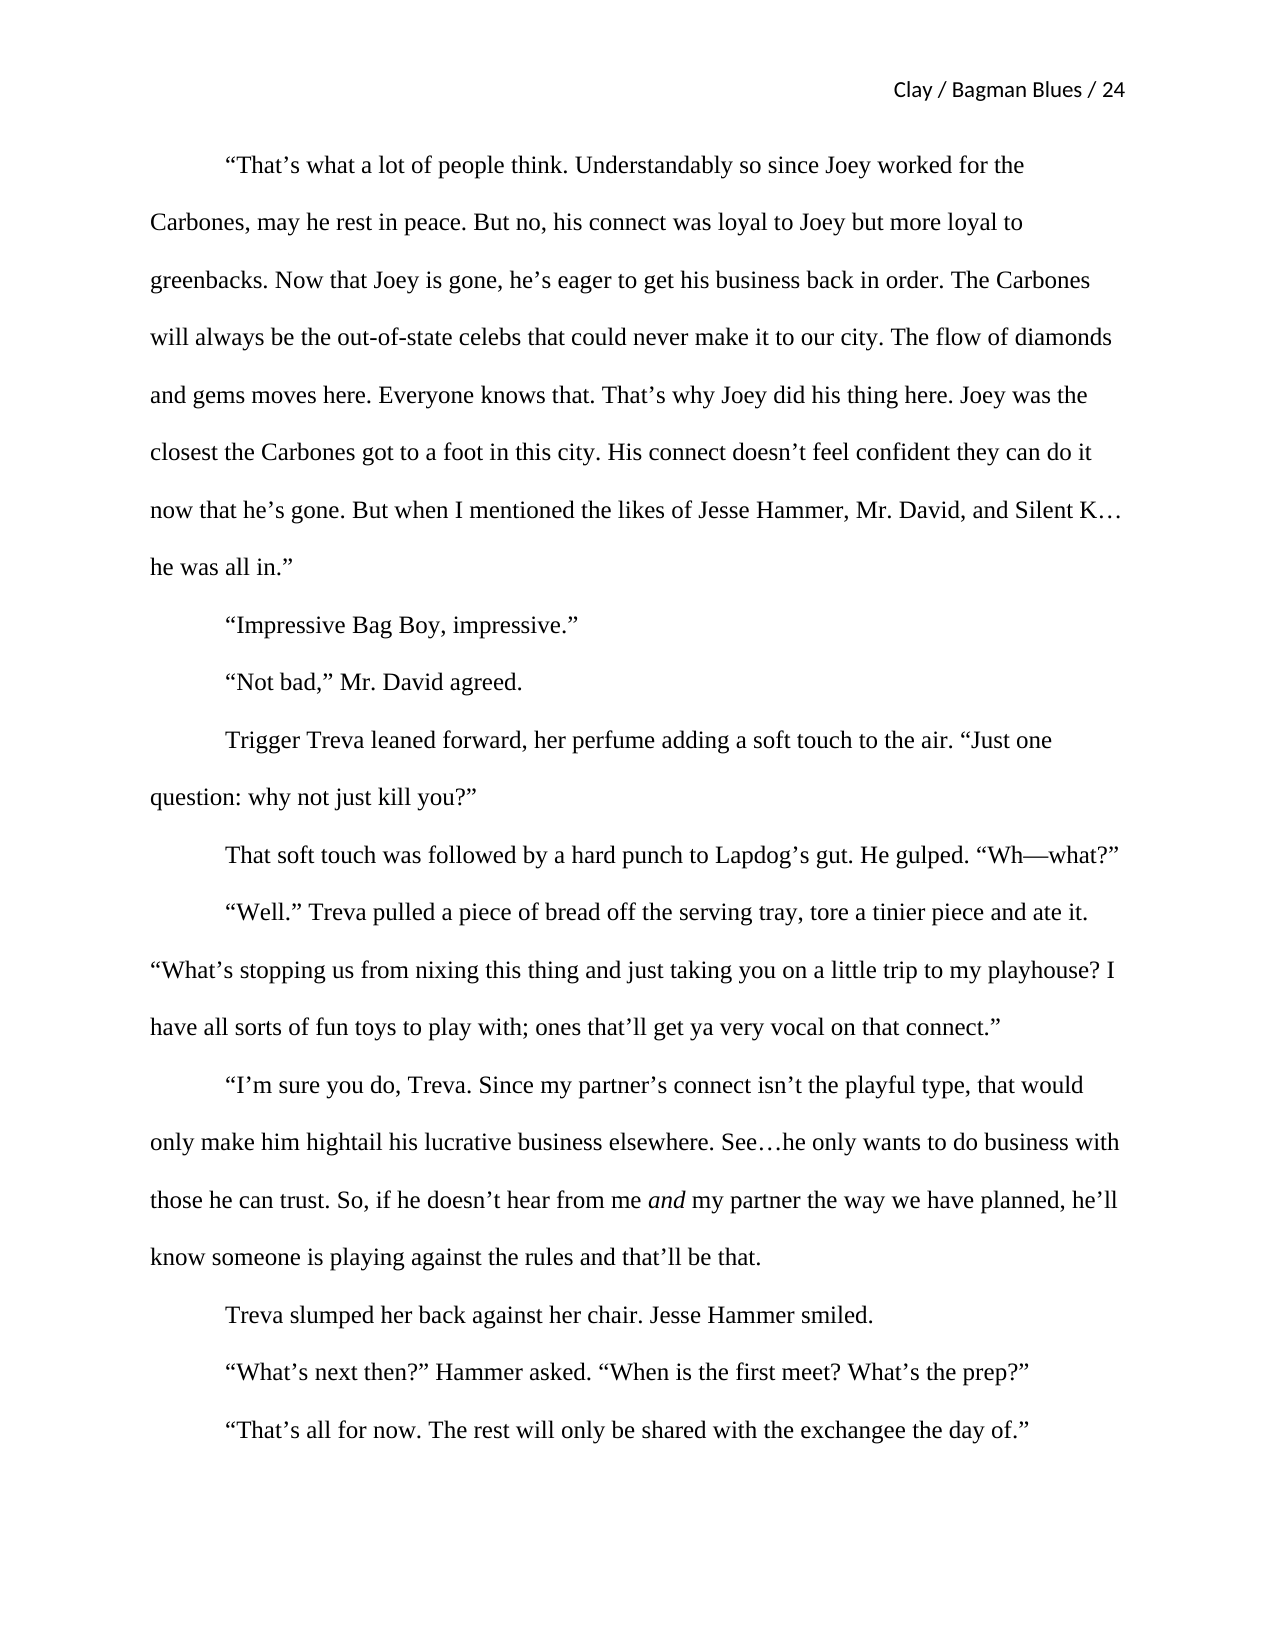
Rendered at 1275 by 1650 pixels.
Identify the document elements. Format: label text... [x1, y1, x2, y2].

text “Well.” Treva pulled a piece of bread off the serving tray, tore a tinier piece and ate it. “What’s stopping us from nixing this thing and just taking you on a little trip to my playhouse? I have all sorts of fun toys to play with; ones that’ll get ya very vocal on that connect.” [150, 897, 1125, 1041]
text Treva slumped her back against her chair. Jesse Hammer smiled. [150, 1300, 1125, 1329]
text “I’m sure you do, Treva. Since my partner’s connect isn’t the playful type, that would only make him hightail his lucrative business elsewhere. See…he only wants to do business with those he can trust. So, if he doesn’t hear from me and my partner the way we have planned, he’ll know someone is playing against the rules and that’ll be that. [150, 1070, 1125, 1271]
text “Not bad,” Mr. David agreed. [150, 667, 1125, 696]
text “That’s what a lot of people think. Understandably so since Joey worked for the Carbones, may he rest in peace. But no, his connect was loyal to Joey but more loyal to greenbacks. Now that Joey is gone, he’s eager to get his business back in order. The Carbones will always be the out-of-state celebs that could never make it to our city. The flow of diamonds and gems moves here. Everyone knows that. That’s why Joey did his thing here. Joey was the closest the Carbones got to a foot in this city. His connect doesn’t feel confident they can do it now that he’s gone. But when I mentioned the likes of Jesse Hammer, Mr. David, and Silent K…he was all in.” [150, 150, 1125, 581]
text “What’s next then?” Hammer asked. “When is the first meet? What’s the prep?” [150, 1357, 1125, 1386]
text That soft touch was followed by a hard punch to Lapdog’s gut. He gulped. “Wh—what?” [150, 840, 1125, 869]
text “That’s all for now. The rest will only be shared with the exchangee the day of.” [150, 1415, 1125, 1444]
text “Impressive Bag Boy, impressive.” [150, 610, 1125, 639]
text Trigger Treva leaned forward, her perfume adding a soft touch to the air. “Just one question: why not just kill you?” [150, 725, 1125, 811]
